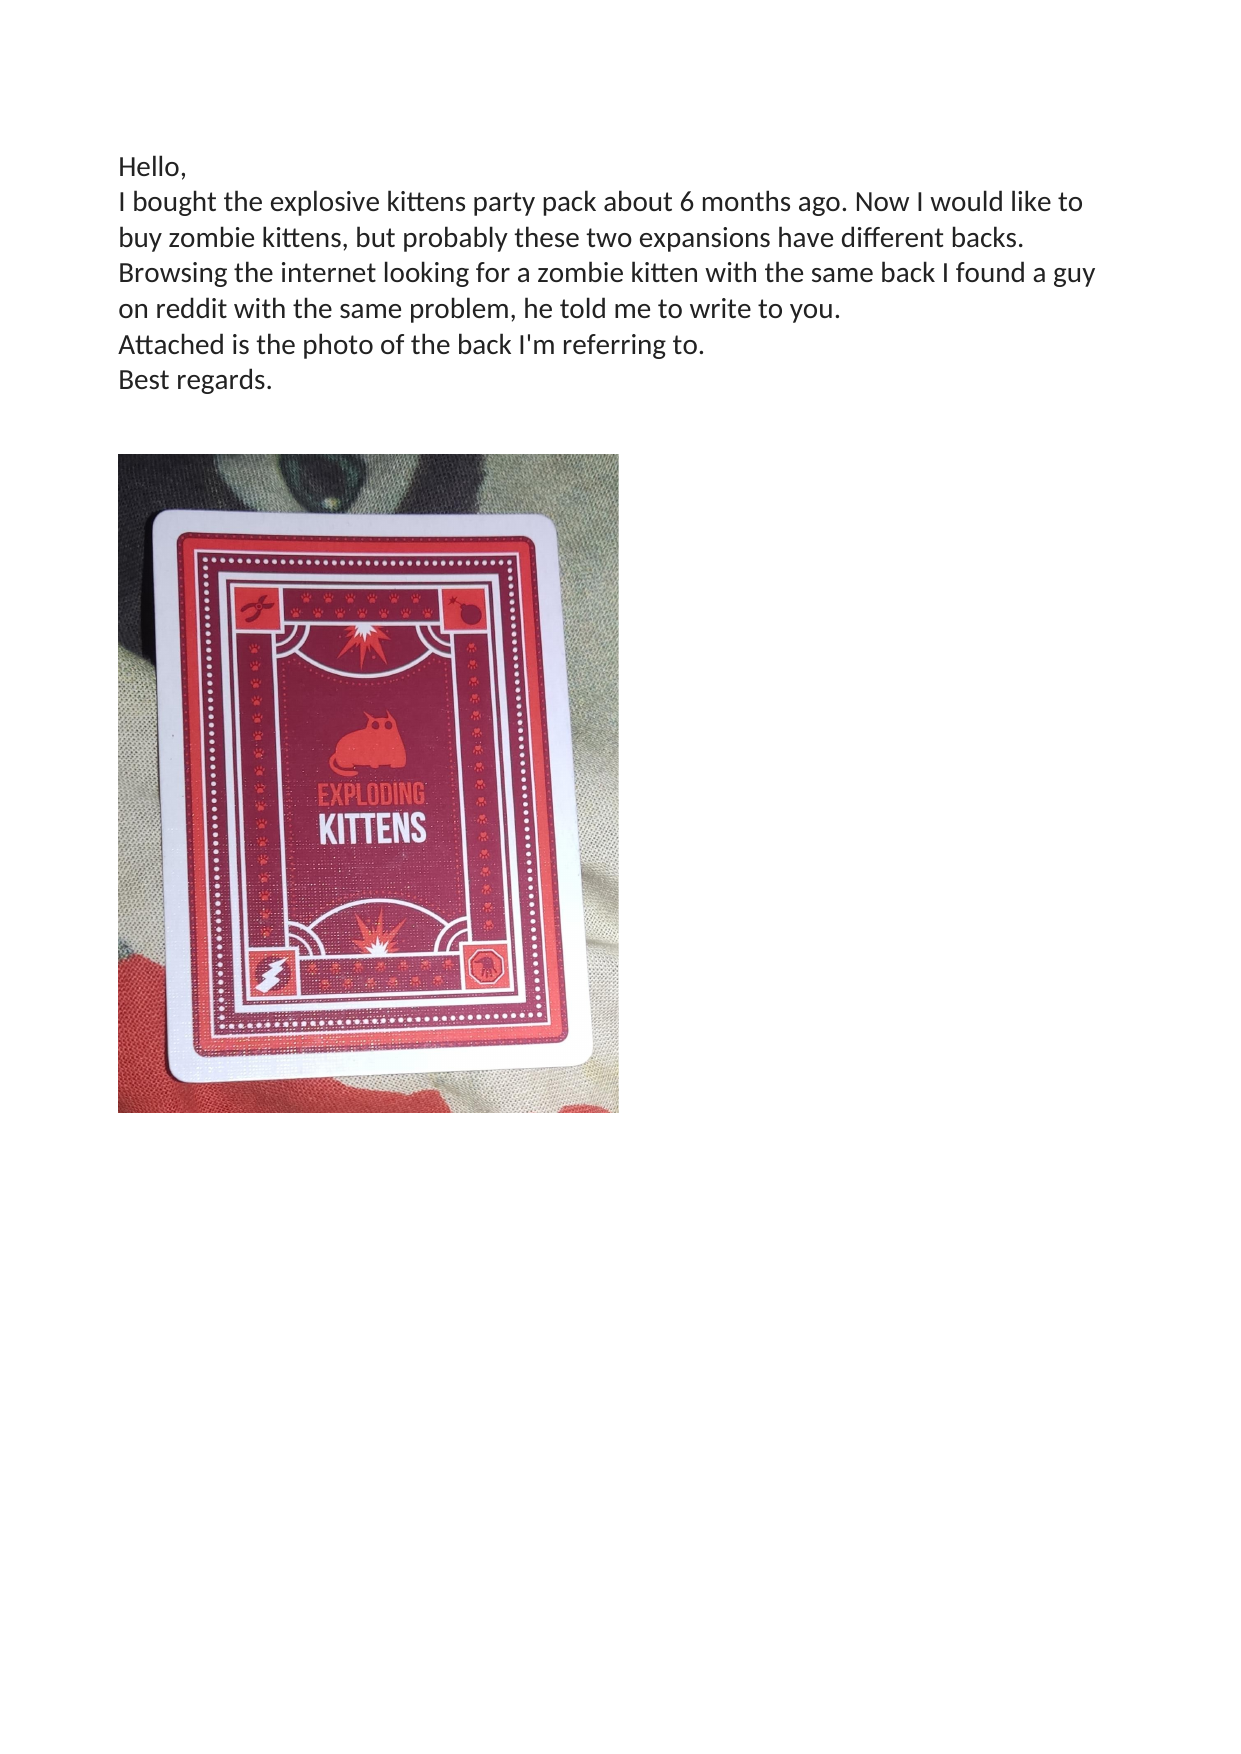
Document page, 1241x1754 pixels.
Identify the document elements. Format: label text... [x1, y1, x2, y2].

text I bought the explosive kittens party pack about 6 months ago. Now I would like to buy zombie kittens, but probably these two expansions have different backs. Browsing the internet looking for a zombie kitten with the same back I found a guy on reddit with the same problem, he told me to write to you. [118, 183, 1122, 326]
text Hello, [118, 148, 1122, 183]
picture [118, 454, 619, 1113]
text Best regards. [118, 361, 1122, 397]
text Attached is the photo of the back I'm referring to. [118, 326, 1122, 361]
